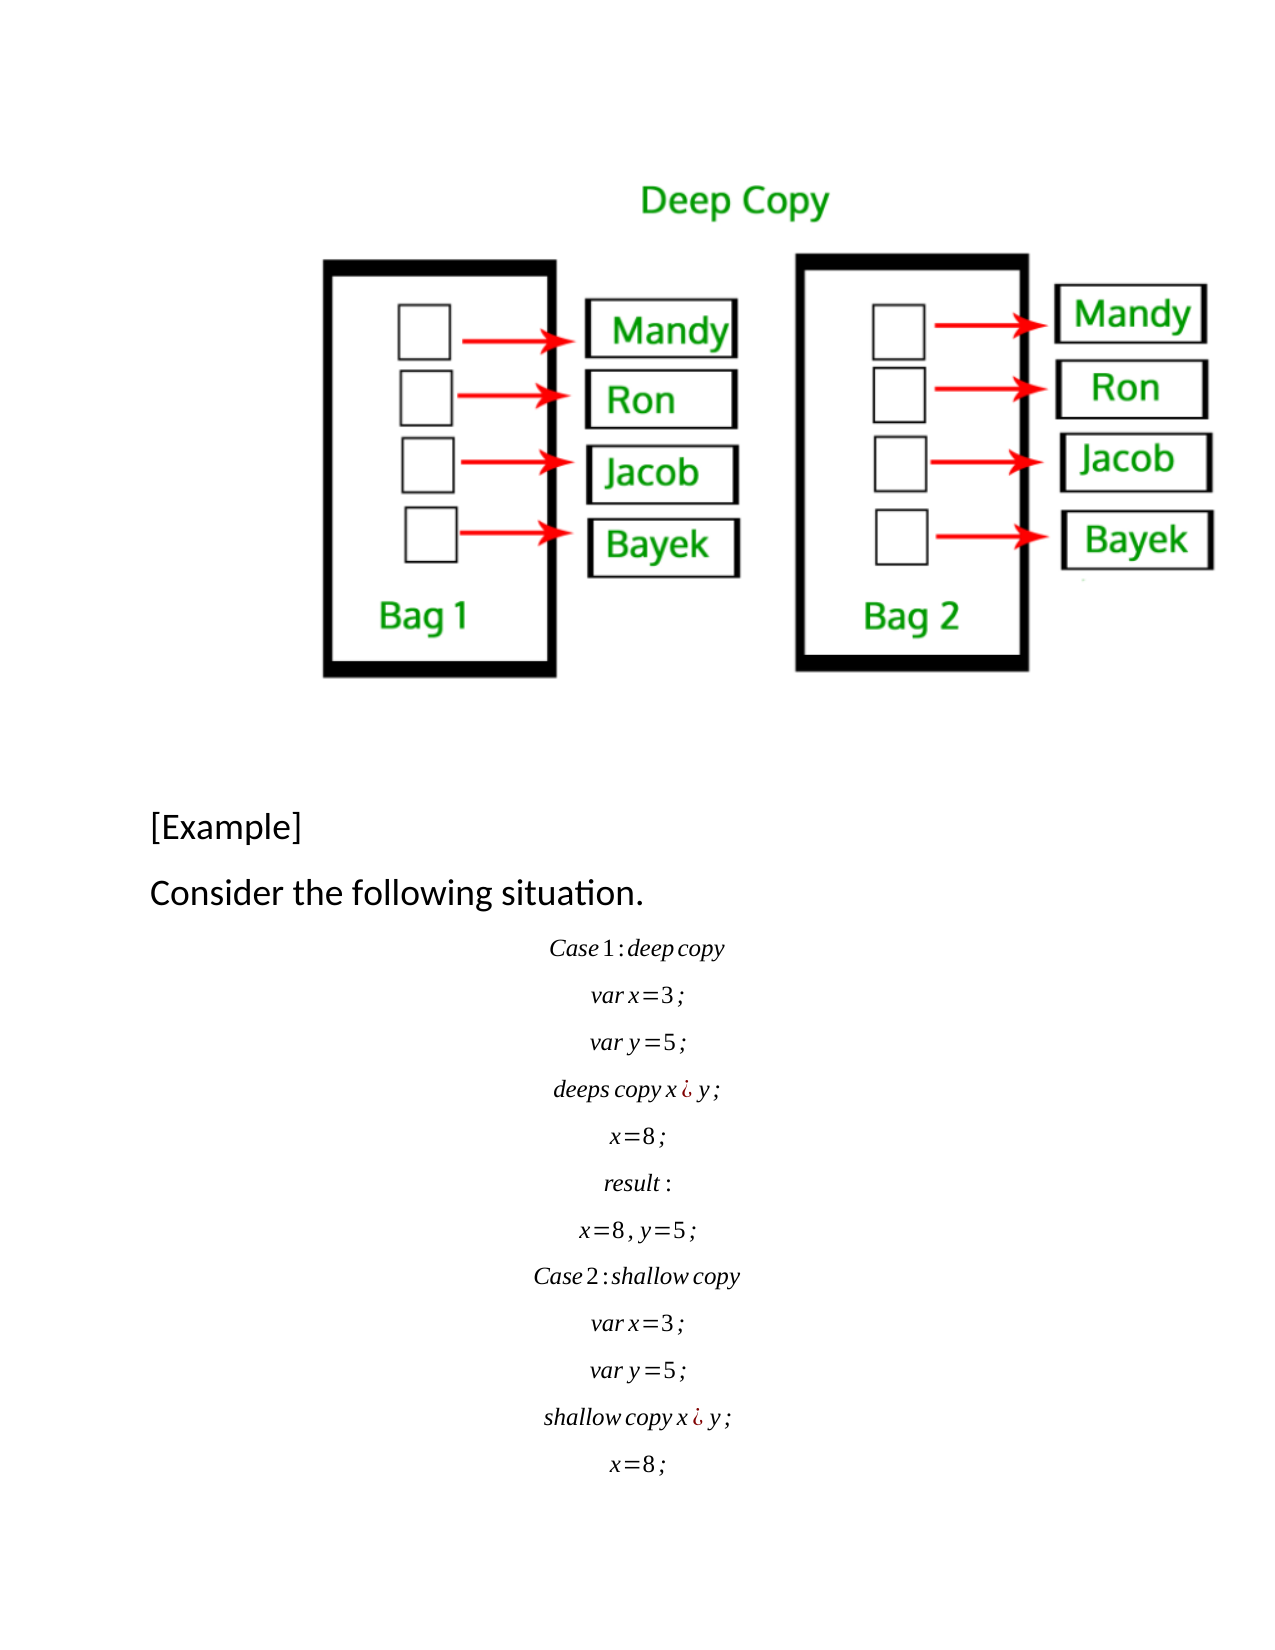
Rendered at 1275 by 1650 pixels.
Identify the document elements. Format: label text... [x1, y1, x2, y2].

text Consider the following situation. [150, 869, 1125, 914]
picture [262, 150, 1275, 784]
text [Example] [150, 803, 1125, 848]
